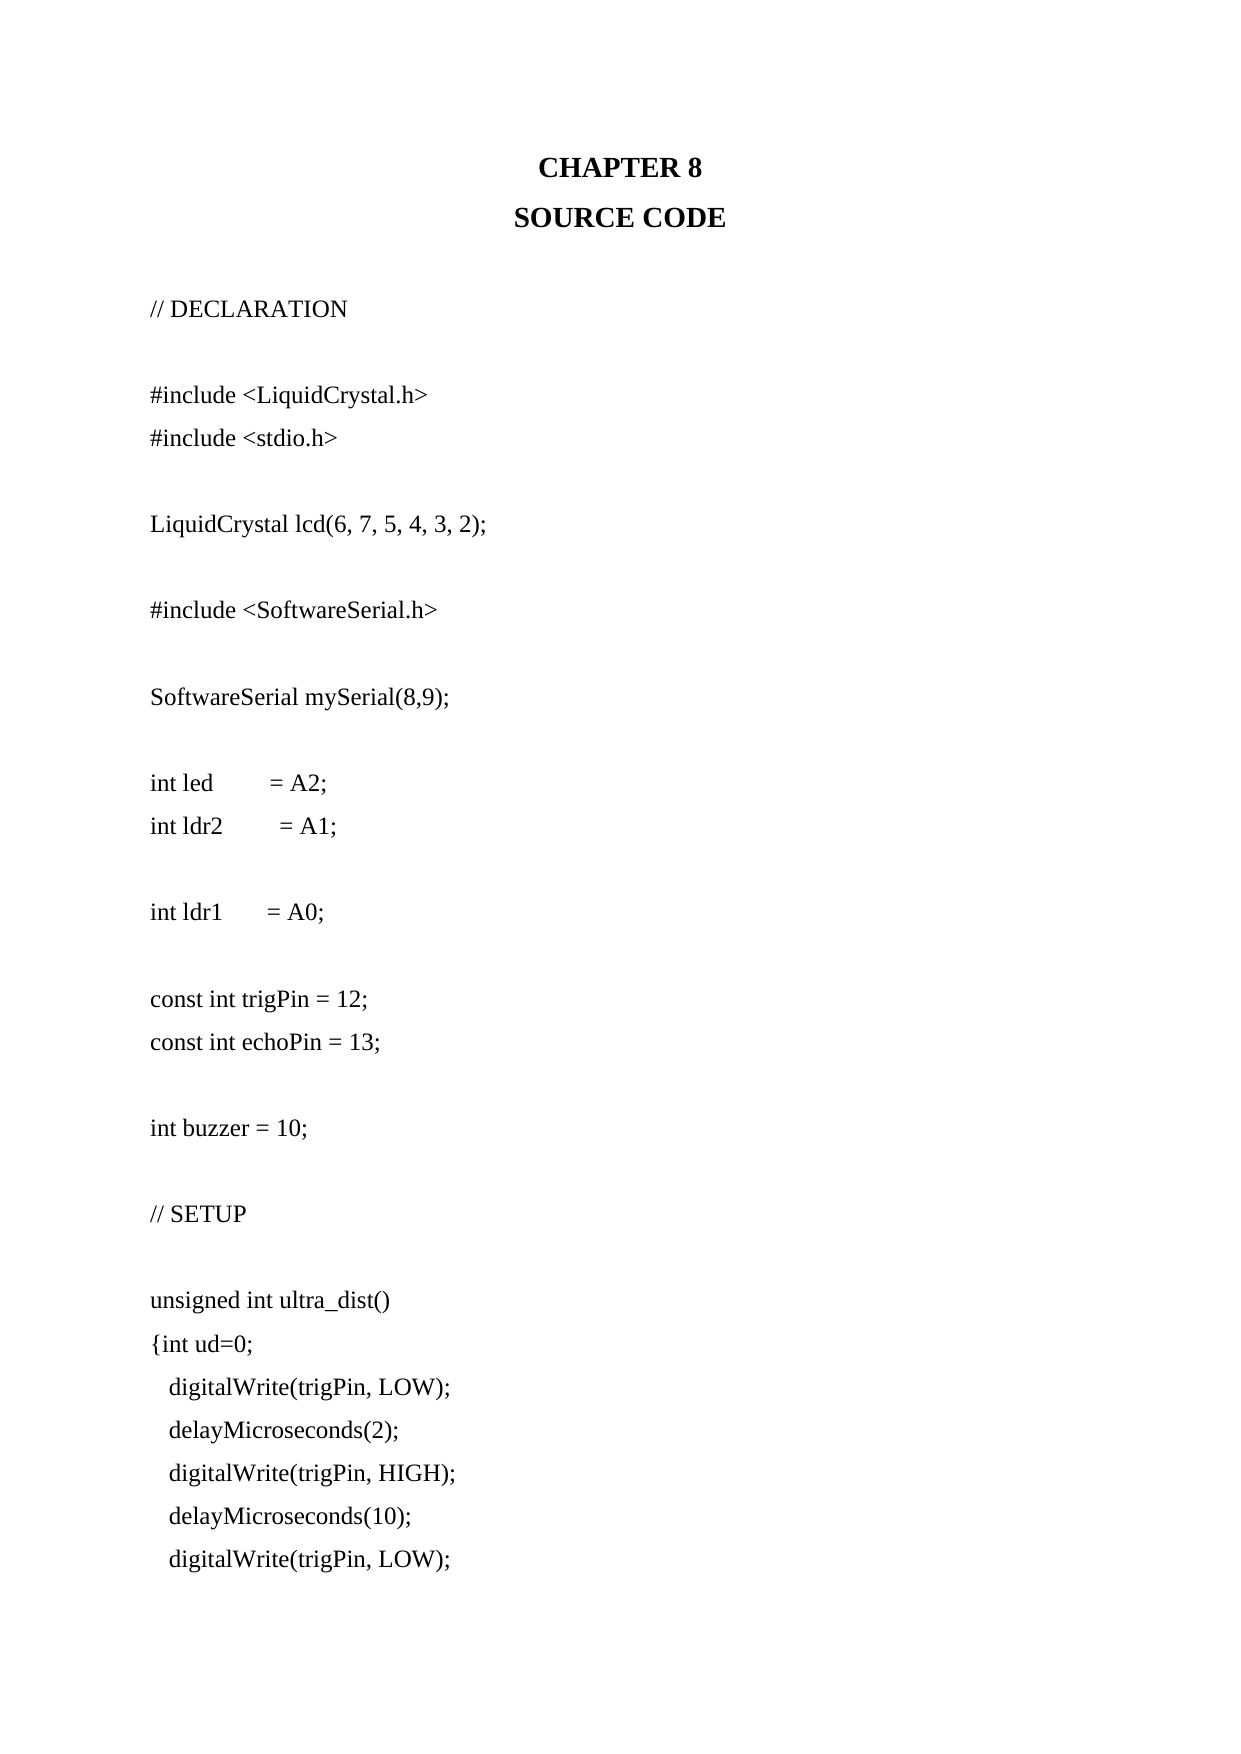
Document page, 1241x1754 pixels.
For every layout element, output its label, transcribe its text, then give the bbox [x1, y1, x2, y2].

text delayMicroseconds(2); [150, 1415, 1090, 1444]
text CHAPTER 8 [150, 150, 1090, 183]
text digitalWrite(trigPin, HIGH); [150, 1458, 1090, 1487]
text #include <stdio.h> [150, 423, 1090, 452]
text const int trigPin = 12; [150, 984, 1090, 1012]
text unsigned int ultra_dist() [150, 1286, 1090, 1314]
text int ldr1 = A0; [150, 897, 1090, 926]
text int ldr2 = A1; [150, 811, 1090, 840]
text // SETUP [150, 1199, 1090, 1228]
text int buzzer = 10; [150, 1113, 1090, 1142]
text {int ud=0; [150, 1329, 1090, 1357]
text SOURCE CODE [150, 200, 1090, 234]
text SoftwareSerial mySerial(8,9); [150, 682, 1090, 711]
text LiquidCrystal lcd(6, 7, 5, 4, 3, 2); [150, 509, 1090, 538]
text digitalWrite(trigPin, LOW); [150, 1372, 1090, 1401]
text delayMicroseconds(10); [150, 1501, 1090, 1530]
text int led = A2; [150, 768, 1090, 797]
text digitalWrite(trigPin, LOW); [150, 1544, 1090, 1573]
text #include <SoftwareSerial.h> [150, 596, 1090, 624]
text #include <LiquidCrystal.h> [150, 380, 1090, 409]
text // DECLARATION [150, 294, 1090, 322]
text const int echoPin = 13; [150, 1027, 1090, 1056]
